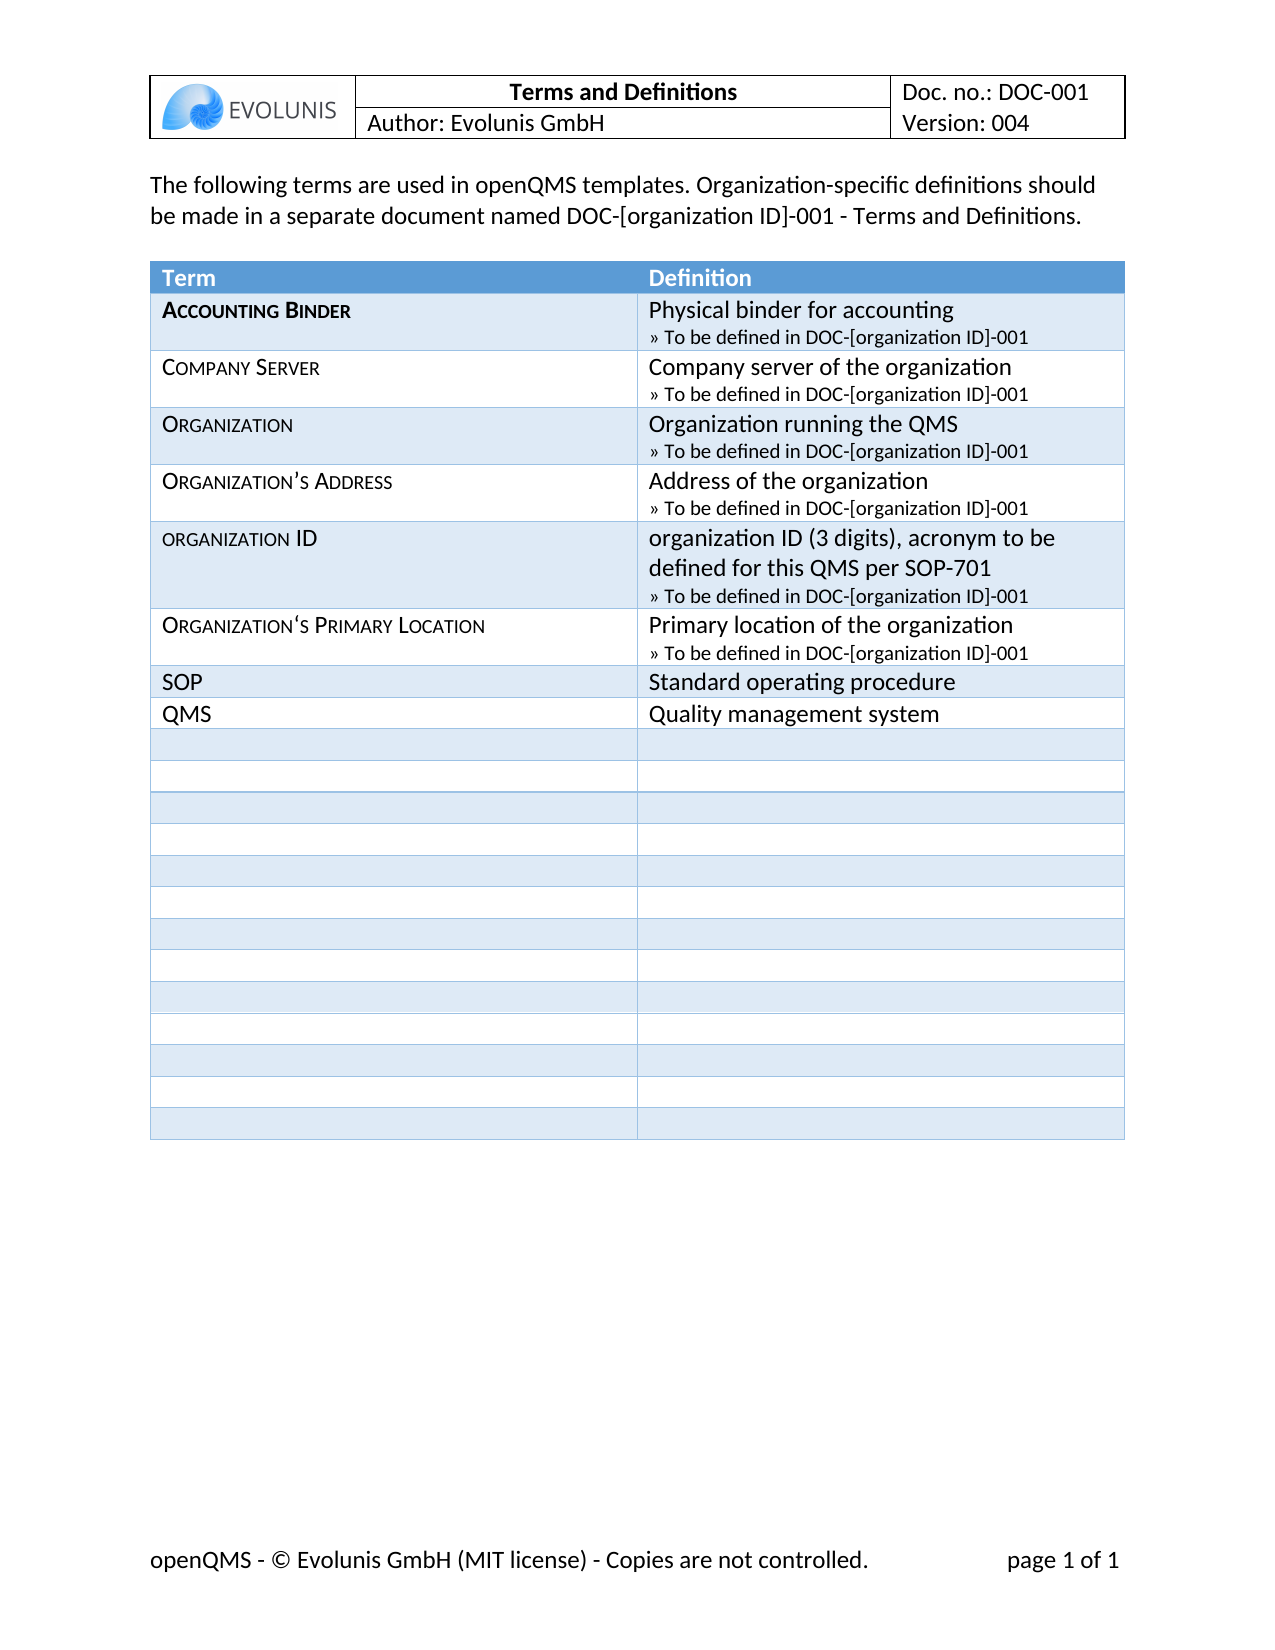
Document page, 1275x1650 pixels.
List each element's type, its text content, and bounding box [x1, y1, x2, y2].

table_cell [151, 1045, 637, 1076]
table_cell QMS [151, 698, 637, 728]
table_cell [151, 1077, 637, 1107]
table_cell [638, 1108, 1124, 1139]
table_cell [151, 1014, 637, 1044]
table_cell [638, 887, 1124, 918]
table_cell [151, 761, 637, 791]
table_cell SOP [151, 666, 637, 697]
table_cell [151, 793, 637, 823]
table_cell Organization‘s Primary Location [151, 609, 637, 665]
table_cell [151, 887, 637, 918]
table_cell [151, 982, 637, 1012]
table_cell Company Server [151, 351, 637, 407]
table_cell organization ID [151, 522, 637, 608]
table_cell [151, 729, 637, 760]
table_cell [638, 856, 1124, 886]
table_cell [638, 982, 1124, 1012]
table_cell [638, 1014, 1124, 1044]
picture [161, 82, 338, 132]
table_cell Standard operating procedure [638, 666, 1124, 697]
table_cell Organization [151, 408, 637, 464]
table_header Definition [638, 262, 1124, 293]
table_cell [638, 824, 1124, 854]
table_cell [638, 1077, 1124, 1107]
table_cell [151, 856, 637, 886]
table_cell [151, 1108, 637, 1139]
table_header Term [151, 262, 637, 293]
table_cell Company server of the organization » To be defined in DOC-[organization ID]-001 [638, 351, 1124, 407]
table_cell [151, 950, 637, 981]
table_cell Organization’s Address [151, 465, 637, 521]
table_cell [638, 761, 1124, 791]
table_cell Primary location of the organization » To be defined in DOC-[organization ID]-001 [638, 609, 1124, 665]
table_cell organization ID (3 digits), acronym to be defined for this QMS per SOP-701 » To be defined in DOC-[organization ID]-001 [638, 522, 1124, 608]
table_cell [638, 793, 1124, 823]
table_cell [151, 919, 637, 949]
table_cell [638, 919, 1124, 949]
table_cell [638, 950, 1124, 981]
table_cell [638, 729, 1124, 760]
text The following terms are used in openQMS templates. Organization-specific definitions should be made in a separate document named DOC-[organization ID]-001 - Terms and Definitions. [150, 170, 1125, 231]
table_cell [151, 824, 637, 854]
table_cell Accounting Binder [151, 294, 637, 350]
table_cell Physical binder for accounting » To be defined in DOC-[organization ID]-001 [638, 294, 1124, 350]
table_cell Quality management system [638, 698, 1124, 728]
table_cell [638, 1045, 1124, 1076]
table_cell Organization running the QMS » To be defined in DOC-[organization ID]-001 [638, 408, 1124, 464]
table_cell Address of the organization » To be defined in DOC-[organization ID]-001 [638, 465, 1124, 521]
